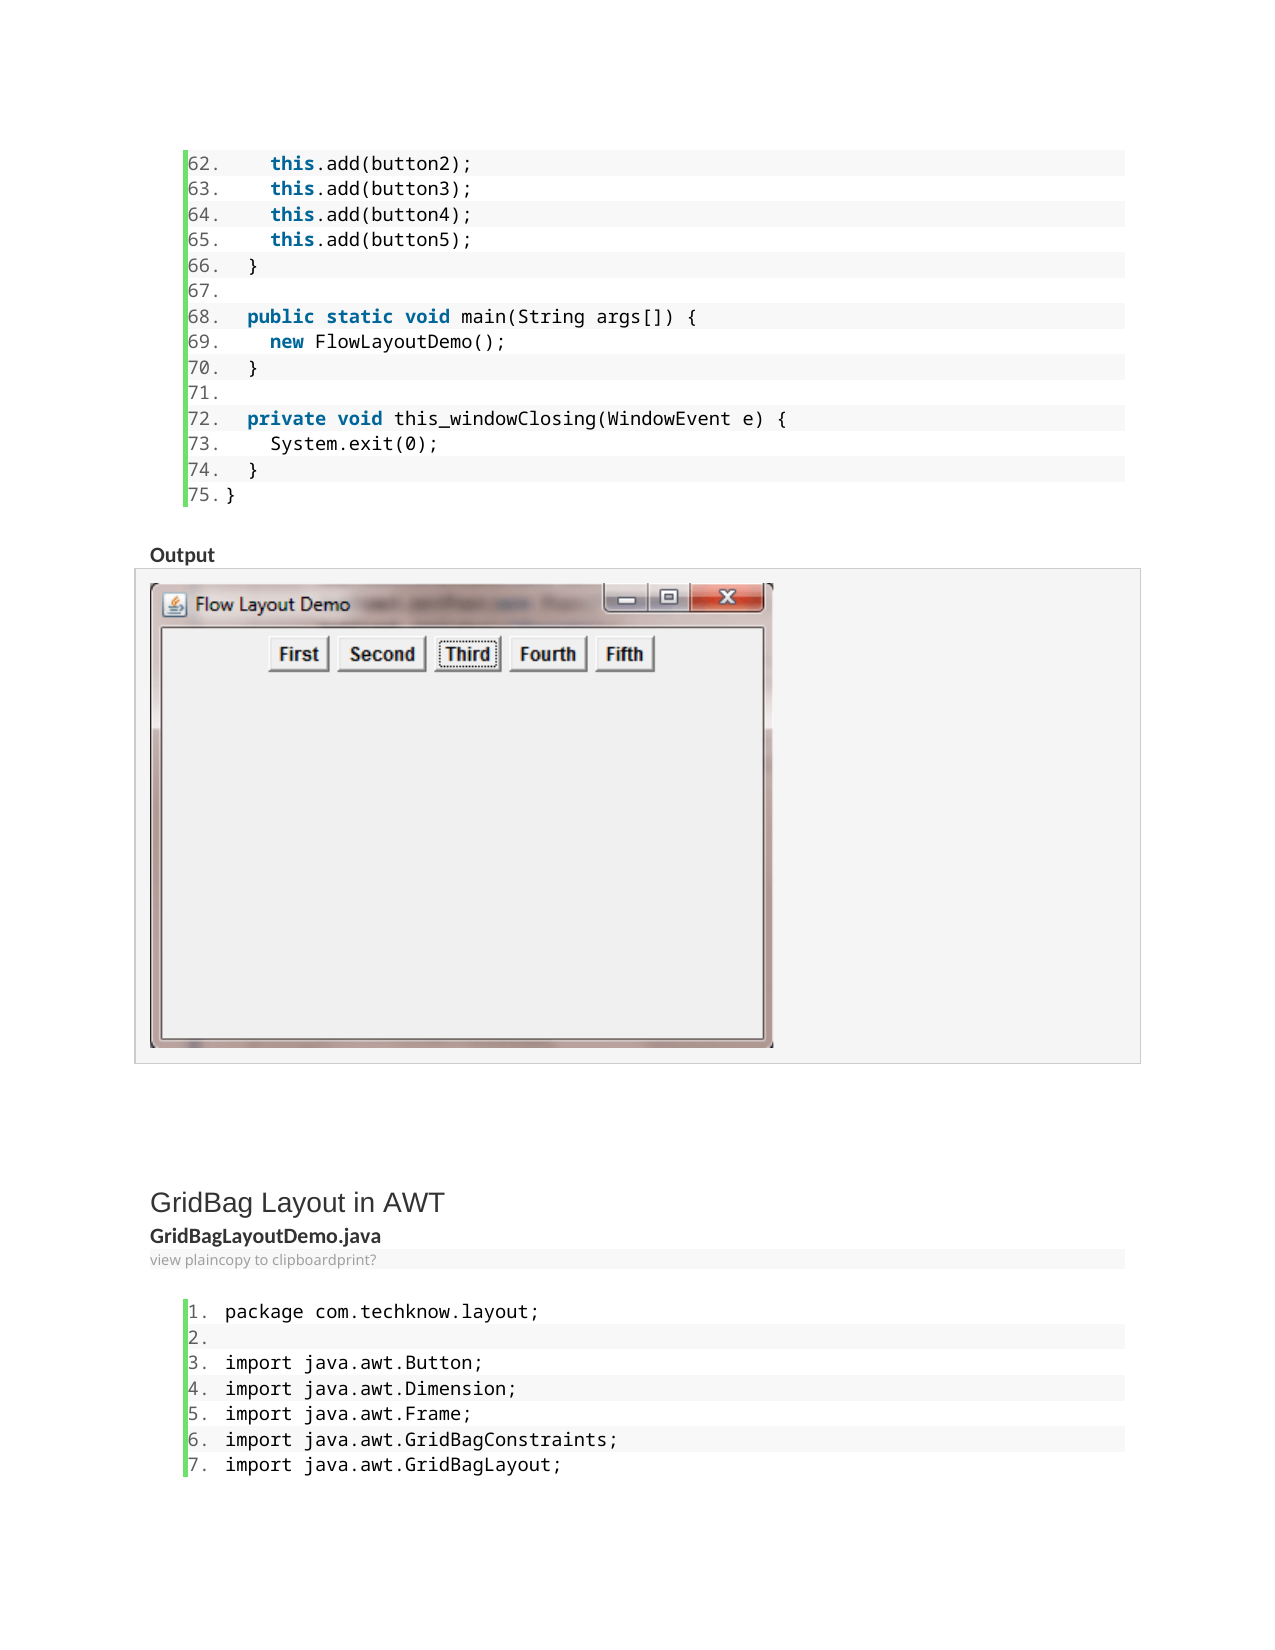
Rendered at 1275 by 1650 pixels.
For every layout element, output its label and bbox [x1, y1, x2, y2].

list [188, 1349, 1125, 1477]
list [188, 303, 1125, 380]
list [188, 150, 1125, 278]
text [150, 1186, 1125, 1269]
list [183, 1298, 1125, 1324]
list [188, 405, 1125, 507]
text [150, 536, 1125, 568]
picture [150, 583, 774, 1048]
